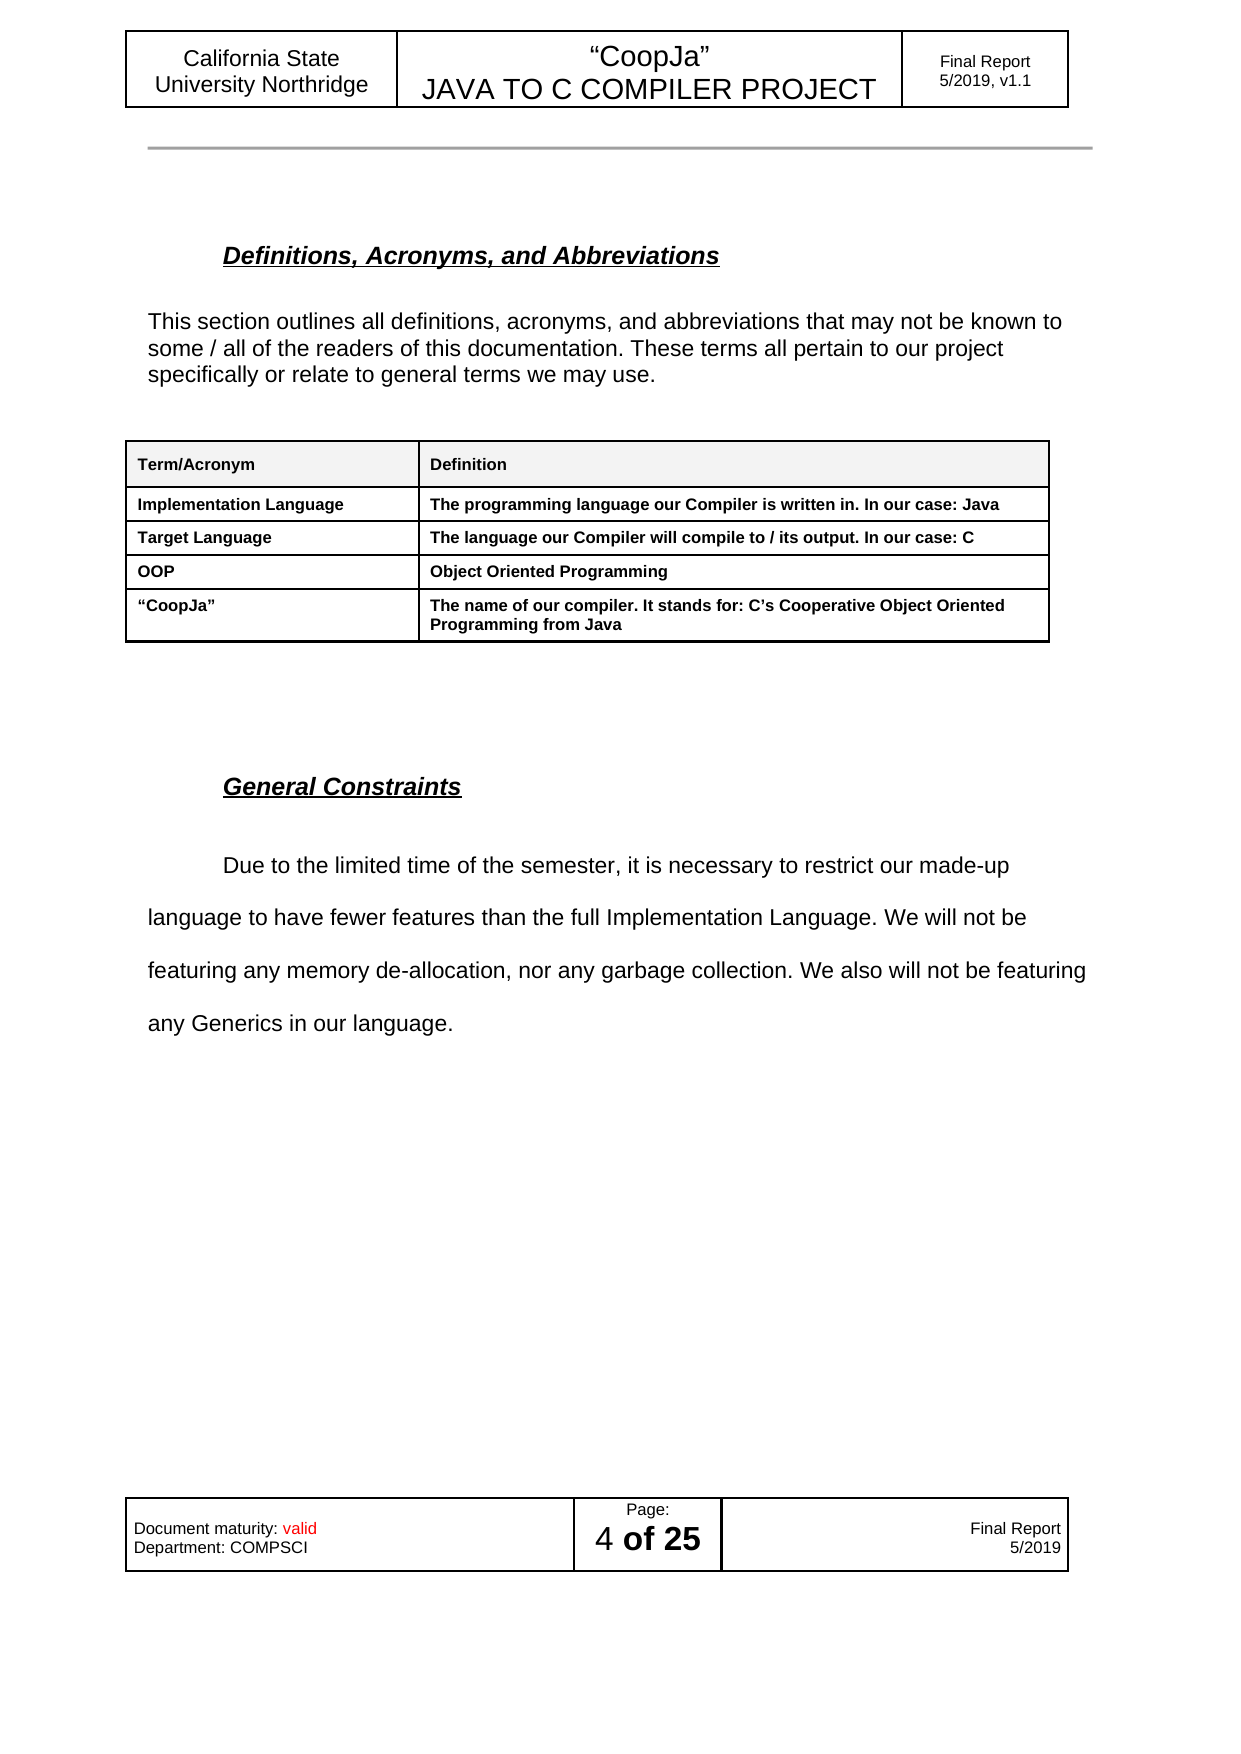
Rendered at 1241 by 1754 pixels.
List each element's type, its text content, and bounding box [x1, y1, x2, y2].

text Due to the limited time of the semester, it is necessary to restrict our made-up language to have fewer features than the full Implementation Language. We will not be featuring any memory de-allocation, nor any garbage collection. We also will not be featuring any Generics in our language. [148, 852, 1092, 1036]
table_cell The programming language our Compiler is written in. In our case: Java [420, 488, 1048, 520]
table_cell The language our Compiler will compile to / its output. In our case: C [420, 522, 1048, 554]
table_header Definition [420, 442, 1048, 486]
table_cell OOP [127, 556, 418, 587]
subtitle General Constraints [223, 772, 1092, 800]
table_cell Implementation Language [127, 488, 418, 520]
table_cell Target Language [127, 522, 418, 554]
table_cell The name of our compiler. It stands for: C’s Cooperative Object Oriented Programming from Java [420, 590, 1048, 640]
table_cell “CoopJa” [127, 590, 418, 640]
table_header Term/Acronym [127, 442, 418, 486]
table_cell Object Oriented Programming [420, 556, 1048, 587]
subtitle Definitions, Acronyms, and Abbreviations [223, 241, 1092, 269]
text This section outlines all definitions, acronyms, and abbreviations that may not be known to some / all of the readers of this documentation. These terms all pertain to our project specifically or relate to general terms we may use. [148, 308, 1092, 387]
